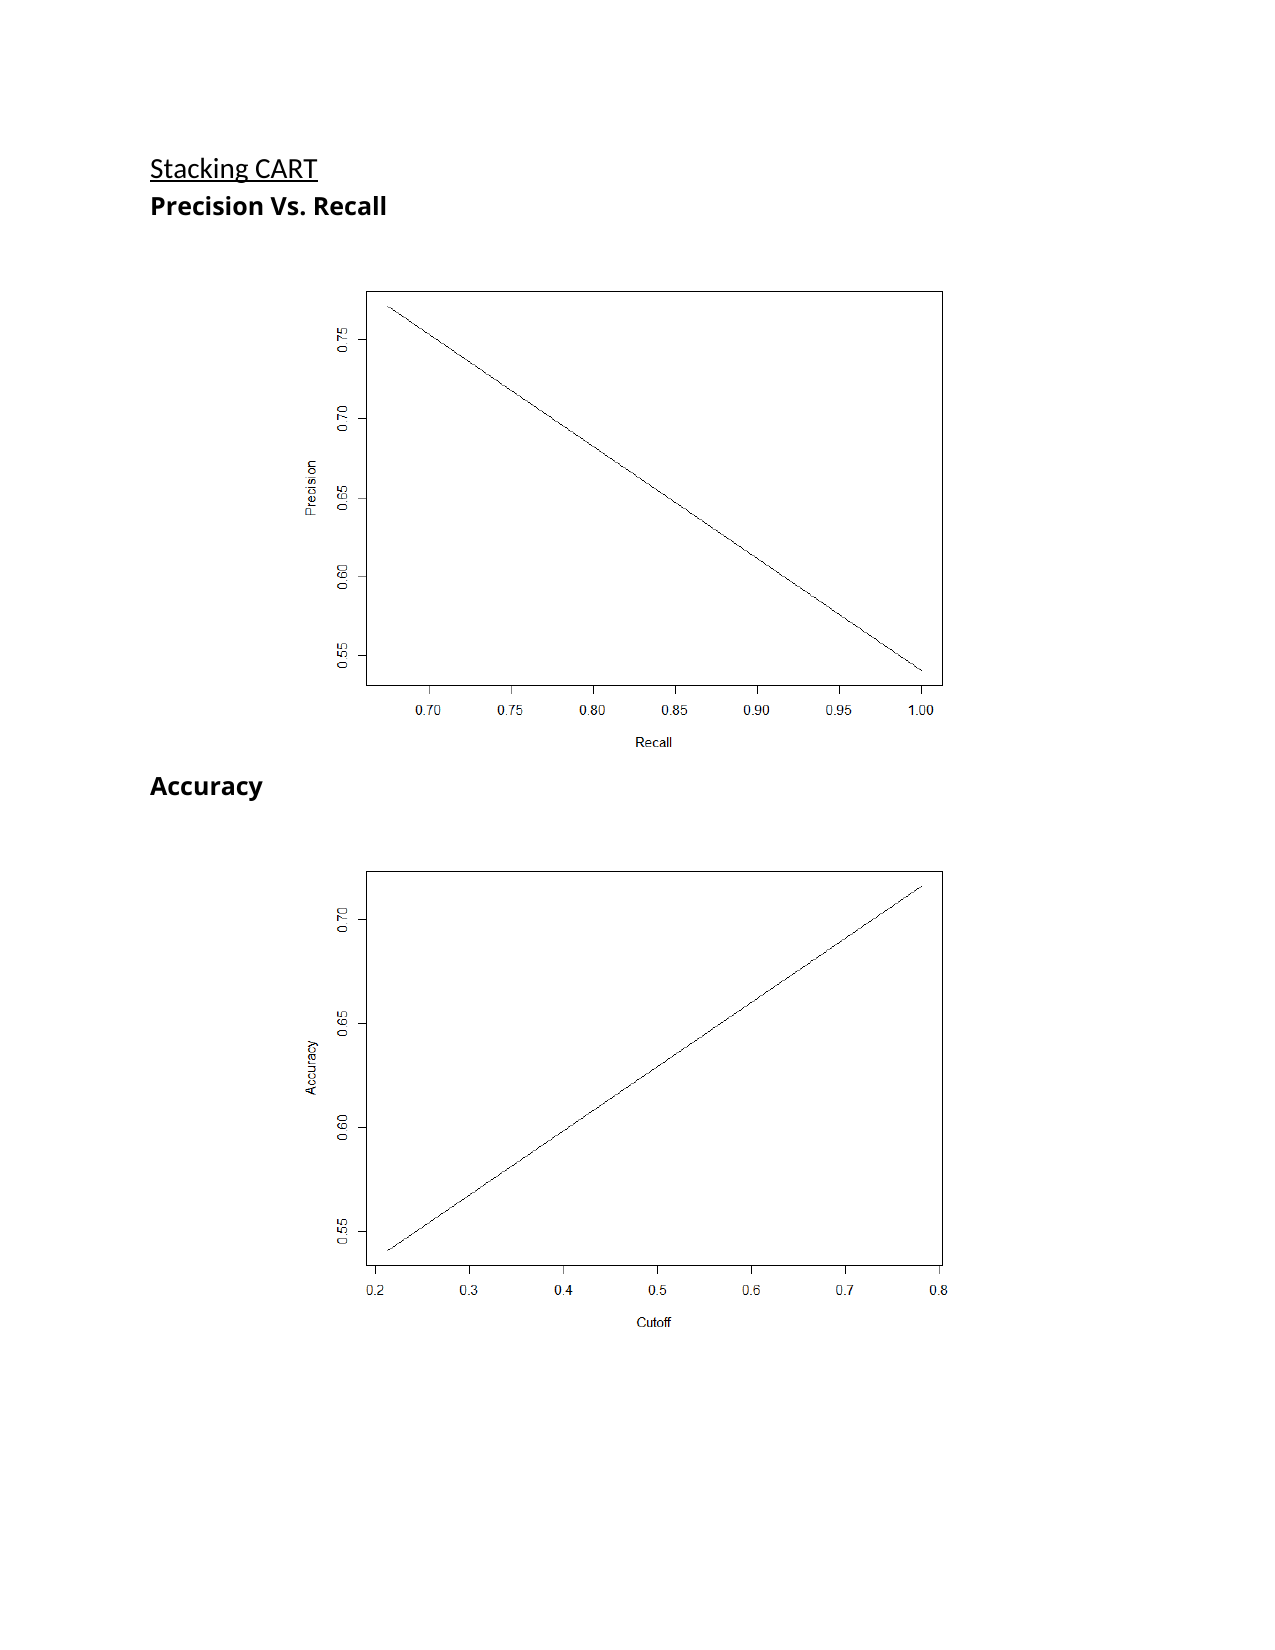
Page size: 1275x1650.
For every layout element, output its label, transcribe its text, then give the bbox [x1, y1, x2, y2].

text Accuracy [150, 769, 1125, 803]
text Precision Vs. Recall [150, 188, 1125, 222]
picture [300, 225, 976, 767]
picture [300, 805, 976, 1347]
text Stacking CART [150, 150, 1125, 186]
